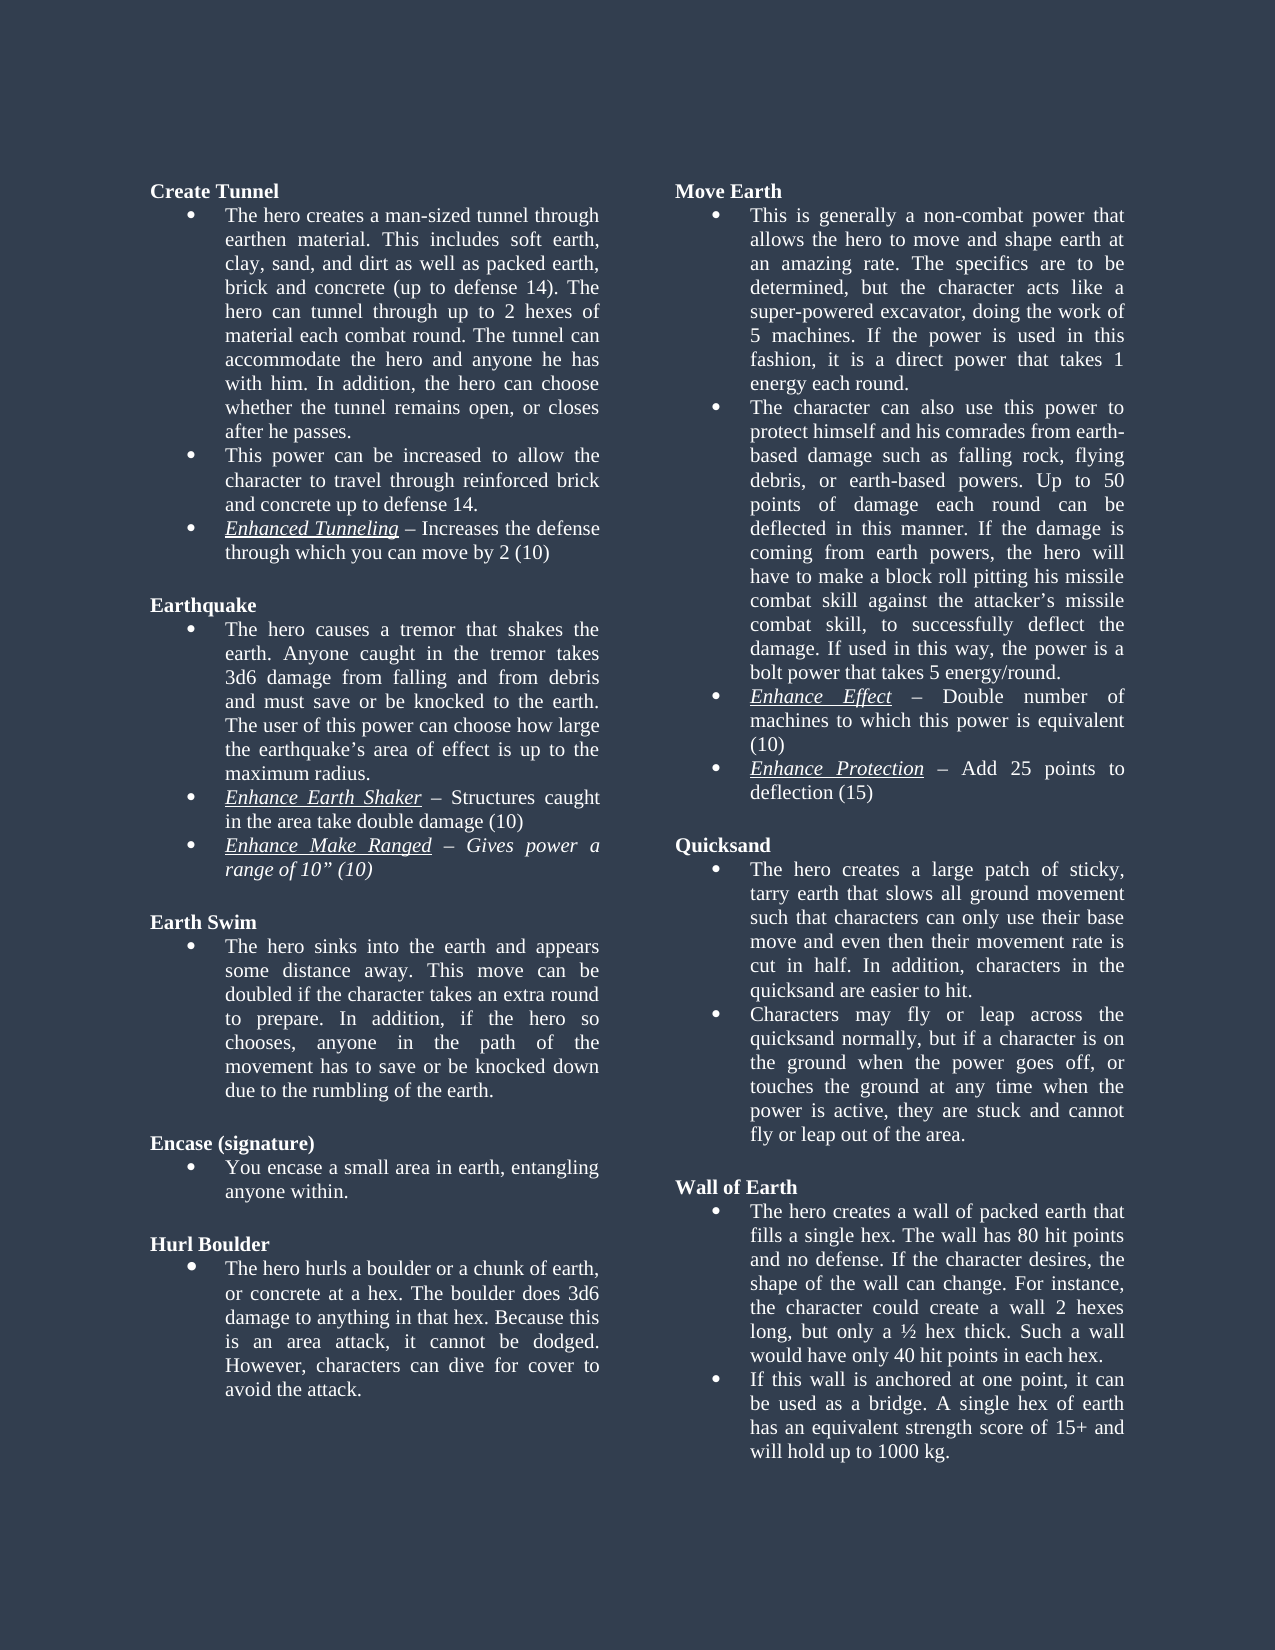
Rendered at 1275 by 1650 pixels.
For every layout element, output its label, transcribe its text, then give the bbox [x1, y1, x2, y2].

list The hero creates a large patch of sticky, tarry earth that slows all ground movement such that characters can only use their base move and even then their movement rate is cut in half. In addition, characters in the quicksand are easier to hit. [712, 857, 1125, 1002]
text Create Tunnel [150, 179, 600, 203]
list Enhance Earth Shaker – Structures caught in the area take double damage (10) [187, 785, 600, 833]
text Quicksand [675, 833, 1125, 857]
list The hero creates a wall of packed earth that fills a single hex. The wall has 80 hit points and no defense. If the character desires, the shape of the wall can change. For instance, the character could create a wall 2 hexes long, but only a ½ hex thick. Such a wall would have only 40 hit points in each hex. [712, 1199, 1125, 1367]
list The hero hurls a boulder or a chunk of earth, or concrete at a hex. The boulder does 3d6 damage to anything in that hex. Because this is an area attack, it cannot be dodged. However, characters can dive for cover to avoid the attack. [187, 1256, 600, 1401]
list If this wall is anchored at one point, it can be used as a bridge. A single hex of earth has an equivalent strength score of 15+ and will hold up to 1000 kg. [712, 1367, 1125, 1463]
text Hurl Boulder [150, 1232, 600, 1256]
list Enhance Protection – Add 25 points to deflection (15) [712, 756, 1125, 804]
list The character can also use this power to protect himself and his comrades from earth-based damage such as falling rock, flying debris, or earth-based powers. Up to 50 points of damage each round can be deflected in this manner. If the damage is coming from earth powers, the hero will have to make a block roll pitting his missile combat skill against the attacker’s missile combat skill, to successfully deflect the damage. If used in this way, the power is a bolt power that takes 5 energy/round. [712, 395, 1125, 684]
text Earth Swim [150, 910, 600, 934]
list The hero causes a tremor that shakes the earth. Anyone caught in the tremor takes 3d6 damage from falling and from debris and must save or be knocked to the earth. The user of this power can choose how large the earthquake’s area of effect is up to the maximum radius. [187, 617, 600, 785]
list The hero sinks into the earth and appears some distance away. This move can be doubled if the character takes an extra round to prepare. In addition, if the hero so chooses, anyone in the path of the movement has to save or be knocked down due to the rumbling of the earth. [187, 934, 600, 1102]
list Enhanced Tunneling – Increases the defense through which you can move by 2 (10) [187, 516, 600, 564]
list Characters may fly or leap across the quicksand normally, but if a character is on the ground when the power goes off, or touches the ground at any time when the power is active, they are stuck and cannot fly or leap out of the area. [712, 1002, 1125, 1146]
text Encase (signature) [150, 1131, 600, 1155]
list You encase a small area in earth, entangling anyone within. [187, 1155, 600, 1203]
text Earthquake [150, 592, 600, 617]
list The hero creates a man-sized tunnel through earthen material. This includes soft earth, clay, sand, and dirt as well as packed earth, brick and concrete (up to defense 14). The hero can tunnel through up to 2 hexes of material each combat round. The tunnel can accommodate the hero and anyone he has with him. In addition, the hero can choose whether the tunnel remains open, or closes after he passes. [187, 203, 600, 443]
list Enhance Make Ranged – Gives power a range of 10” (10) [187, 833, 600, 881]
list Enhance Effect – Double number of machines to which this power is equivalent (10) [712, 684, 1125, 756]
text Wall of Earth [675, 1175, 1125, 1199]
text Move Earth [675, 179, 1125, 203]
list This power can be increased to allow the character to travel through reinforced brick and concrete up to defense 14. [187, 443, 600, 516]
list This is generally a non-combat power that allows the hero to move and shape earth at an amazing rate. The specifics are to be determined, but the character acts like a super-powered excavator, doing the work of 5 machines. If the power is used in this fashion, it is a direct power that takes 1 energy each round. [712, 203, 1125, 395]
